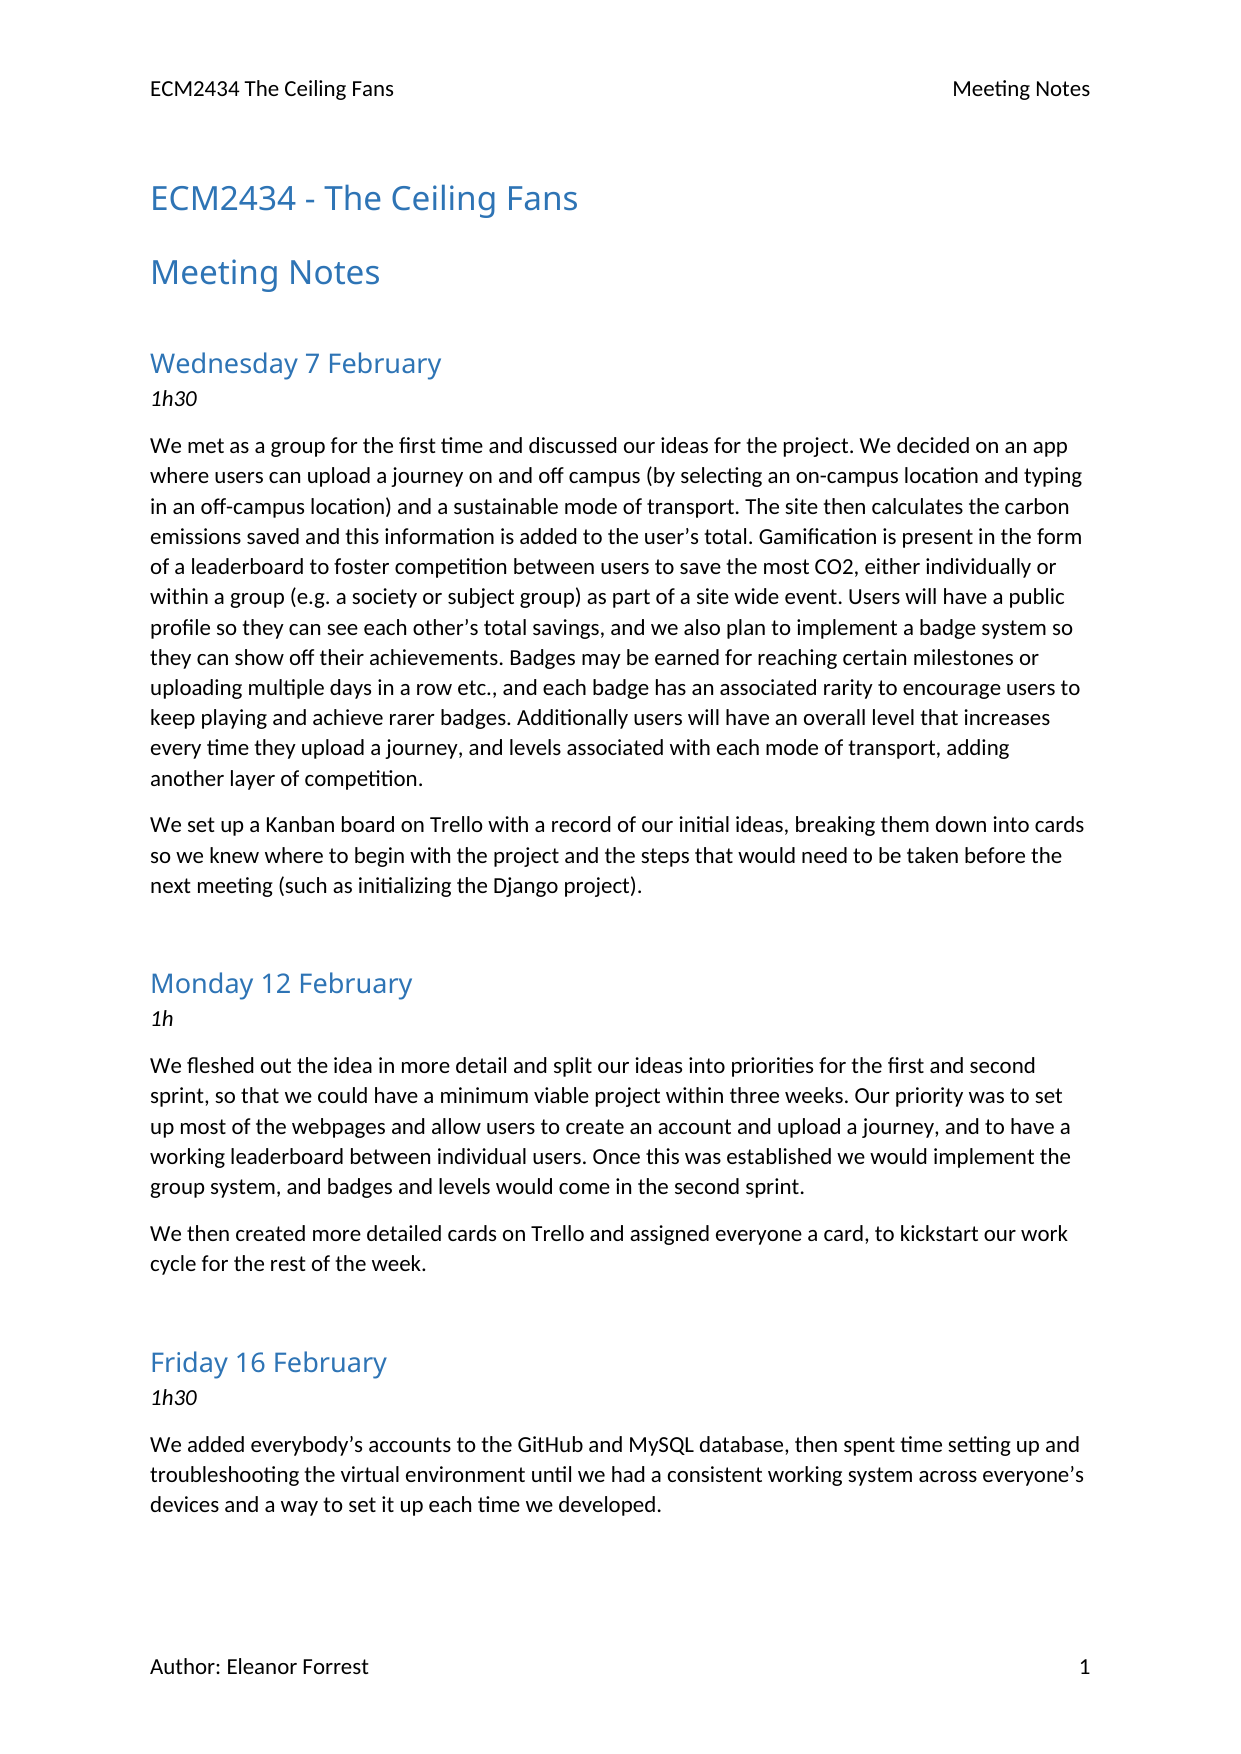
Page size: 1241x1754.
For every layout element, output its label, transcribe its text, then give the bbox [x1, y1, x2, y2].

text We then created more detailed cards on Trello and assigned everyone a card, to kickstart our work cycle for the rest of the week. [150, 1219, 1090, 1277]
subtitle Friday 16 February [150, 1343, 1090, 1380]
subtitle Meeting Notes [150, 249, 1090, 294]
subtitle Monday 12 February [150, 965, 1090, 1002]
text We set up a Kanban board on Trello with a record of our initial ideas, breaking them down into cards so we knew where to begin with the project and the steps that would need to be taken before the next meeting (such as initializing the Django project). [150, 811, 1090, 899]
text 1h30 [150, 1383, 1090, 1411]
text We met as a group for the first time and discussed our ideas for the project. We decided on an app where users can upload a journey on and off campus (by selecting an on-campus location and typing in an off-campus location) and a sustainable mode of transport. The site then calculates the carbon emissions saved and this information is added to the user’s total. Gamification is present in the form of a leaderboard to foster competition between users to save the most CO2, either individually or within a group (e.g. a society or subject group) as part of a site wide event. Users will have a public profile so they can see each other’s total savings, and we also plan to implement a badge system so they can show off their achievements. Badges may be earned for reaching certain milestones or uploading multiple days in a row etc., and each badge has an associated rarity to encourage users to keep playing and achieve rarer badges. Additionally users will have an overall level that increases every time they upload a journey, and levels associated with each mode of transport, adding another layer of competition. [150, 431, 1090, 792]
text We added everybody’s accounts to the GitHub and MySQL database, then spent time setting up and troubleshooting the virtual environment until we had a consistent working system across everyone’s devices and a way to set it up each time we developed. [150, 1430, 1090, 1518]
text 1h30 [150, 384, 1090, 413]
text 1h [150, 1004, 1090, 1033]
subtitle Wednesday 7 February [150, 345, 1090, 382]
subtitle ECM2434 - The Ceiling Fans [150, 175, 1090, 220]
text We fleshed out the idea in more detail and split our ideas into priorities for the first and second sprint, so that we could have a minimum viable project within three weeks. Our priority was to set up most of the webpages and allow users to create an account and upload a journey, and to have a working leaderboard between individual users. Once this was established we would implement the group system, and badges and levels would come in the second sprint. [150, 1051, 1090, 1200]
